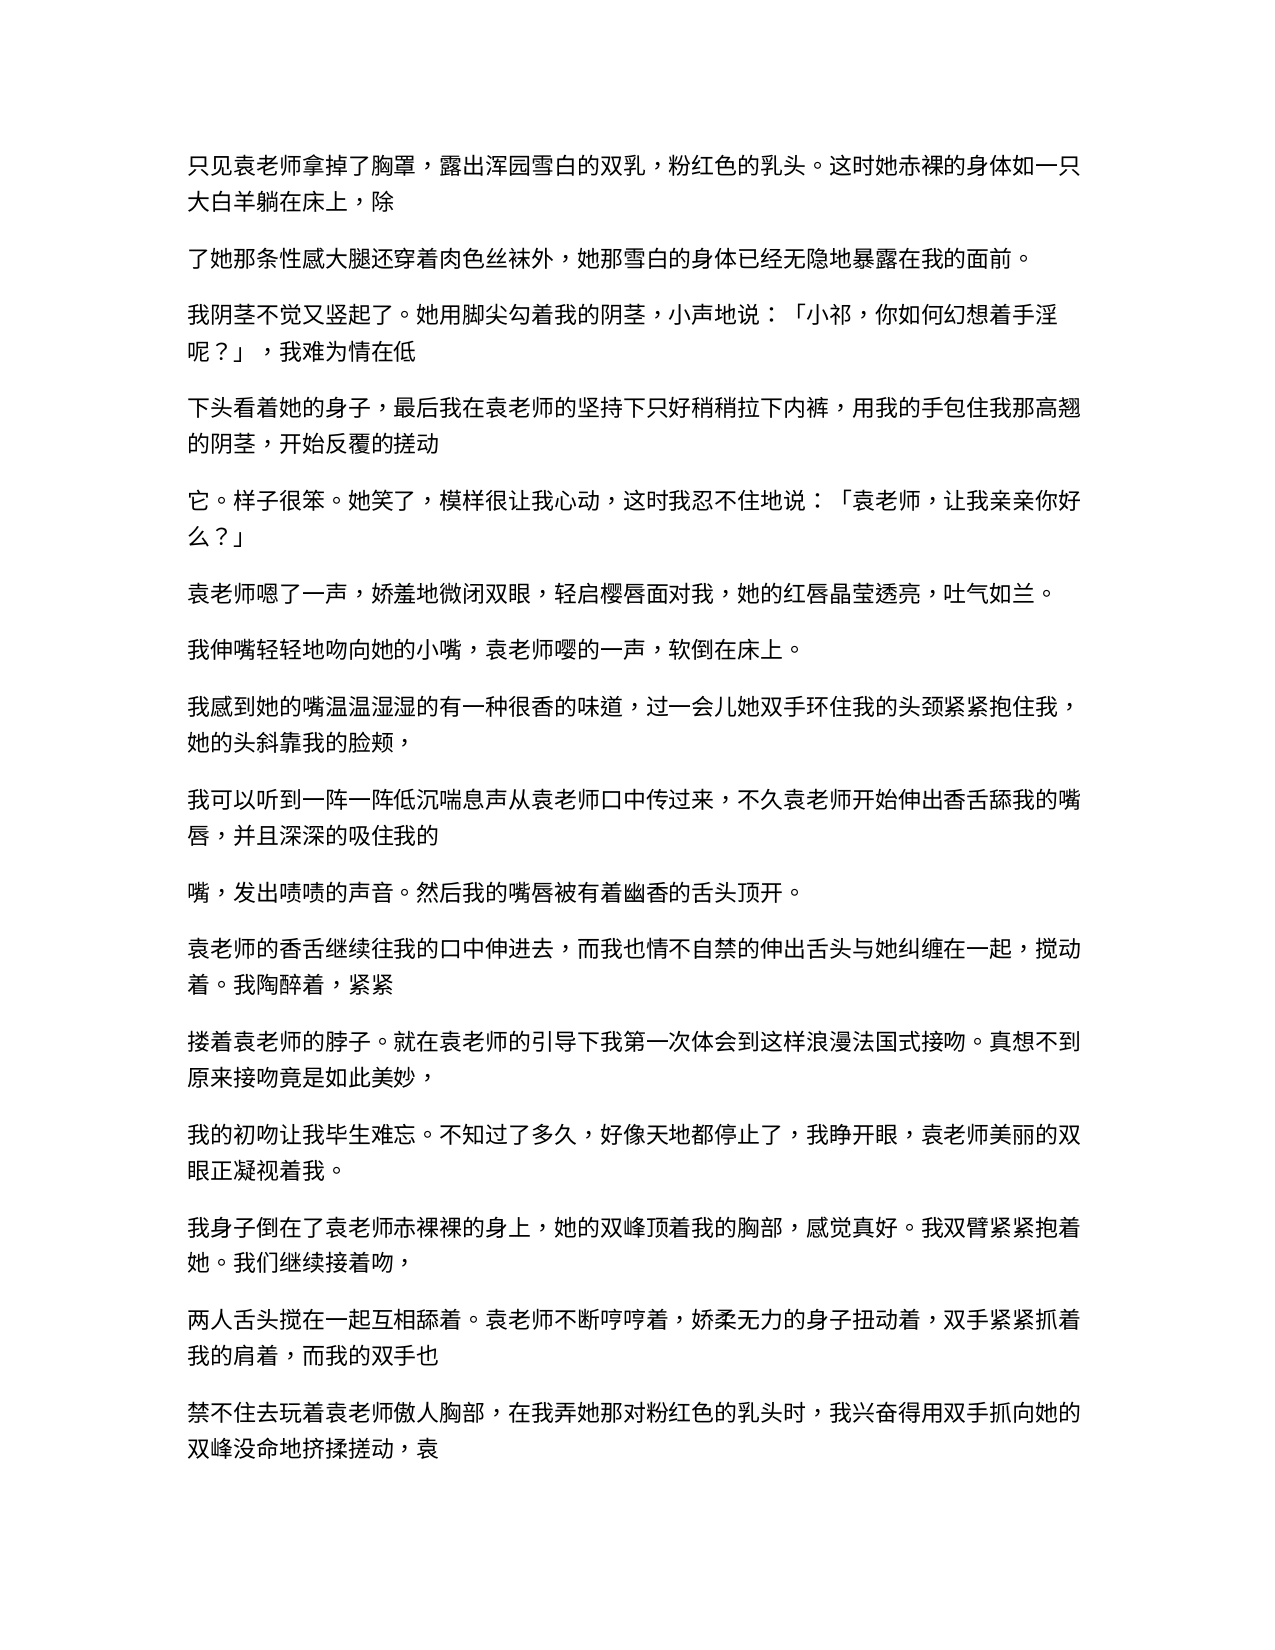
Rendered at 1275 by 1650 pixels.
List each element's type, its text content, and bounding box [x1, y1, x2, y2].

text 它。样子很笨。她笑了，模样很让我心动，这时我忍不住地说：「袁老师，让我亲亲你好么？」 [187, 485, 1087, 552]
text 我的初吻让我毕生难忘。不知过了多久，好像天地都停止了，我睁开眼，袁老师美丽的双眼正凝视着我。 [187, 1119, 1087, 1186]
text 我可以听到一阵一阵低沉喘息声从袁老师口中传过来，不久袁老师开始伸出香舌舔我的嘴唇，并且深深的吸住我的 [187, 784, 1087, 851]
text 我身子倒在了袁老师赤裸裸的身上，她的双峰顶着我的胸部，感觉真好。我双臂紧紧抱着她。我们继续接着吻， [187, 1211, 1087, 1279]
text 嘴，发出啧啧的声音。然后我的嘴唇被有着幽香的舌头顶开。 [187, 877, 1087, 908]
text 我感到她的嘴温温湿湿的有一种很香的味道，过一会儿她双手环住我的头颈紧紧抱住我，她的头斜靠我的脸颊， [187, 691, 1087, 758]
text 袁老师的香舌继续往我的口中伸进去，而我也情不自禁的伸出舌头与她纠缠在一起，搅动着。我陶醉着，紧紧 [187, 933, 1087, 1001]
text 禁不住去玩着袁老师傲人胸部，在我弄她那对粉红色的乳头时，我兴奋得用双手抓向她的双峰没命地挤揉搓动，袁 [187, 1397, 1087, 1464]
text 只见袁老师拿掉了胸罩，露出浑园雪白的双乳，粉红色的乳头。这时她赤裸的身体如一只大白羊躺在床上，除 [187, 150, 1087, 217]
text 袁老师嗯了一声，娇羞地微闭双眼，轻启樱唇面对我，她的红唇晶莹透亮，吐气如兰。 [187, 578, 1087, 609]
text 两人舌头搅在一起互相舔着。袁老师不断哼哼着，娇柔无力的身子扭动着，双手紧紧抓着我的肩着，而我的双手也 [187, 1304, 1087, 1371]
text 我阴茎不觉又竖起了。她用脚尖勾着我的阴茎，小声地说：「小祁，你如何幻想着手淫呢？」，我难为情在低 [187, 299, 1087, 367]
text 我伸嘴轻轻地吻向她的小嘴，袁老师嘤的一声，软倒在床上。 [187, 634, 1087, 666]
text 下头看着她的身子，最后我在袁老师的坚持下只好稍稍拉下内裤，用我的手包住我那高翘的阴茎，开始反覆的搓动 [187, 392, 1087, 459]
text 了她那条性感大腿还穿着肉色丝袜外，她那雪白的身体已经无隐地暴露在我的面前。 [187, 243, 1087, 274]
text 搂着袁老师的脖子。就在袁老师的引导下我第一次体会到这样浪漫法国式接吻。真想不到原来接吻竟是如此美妙， [187, 1026, 1087, 1093]
